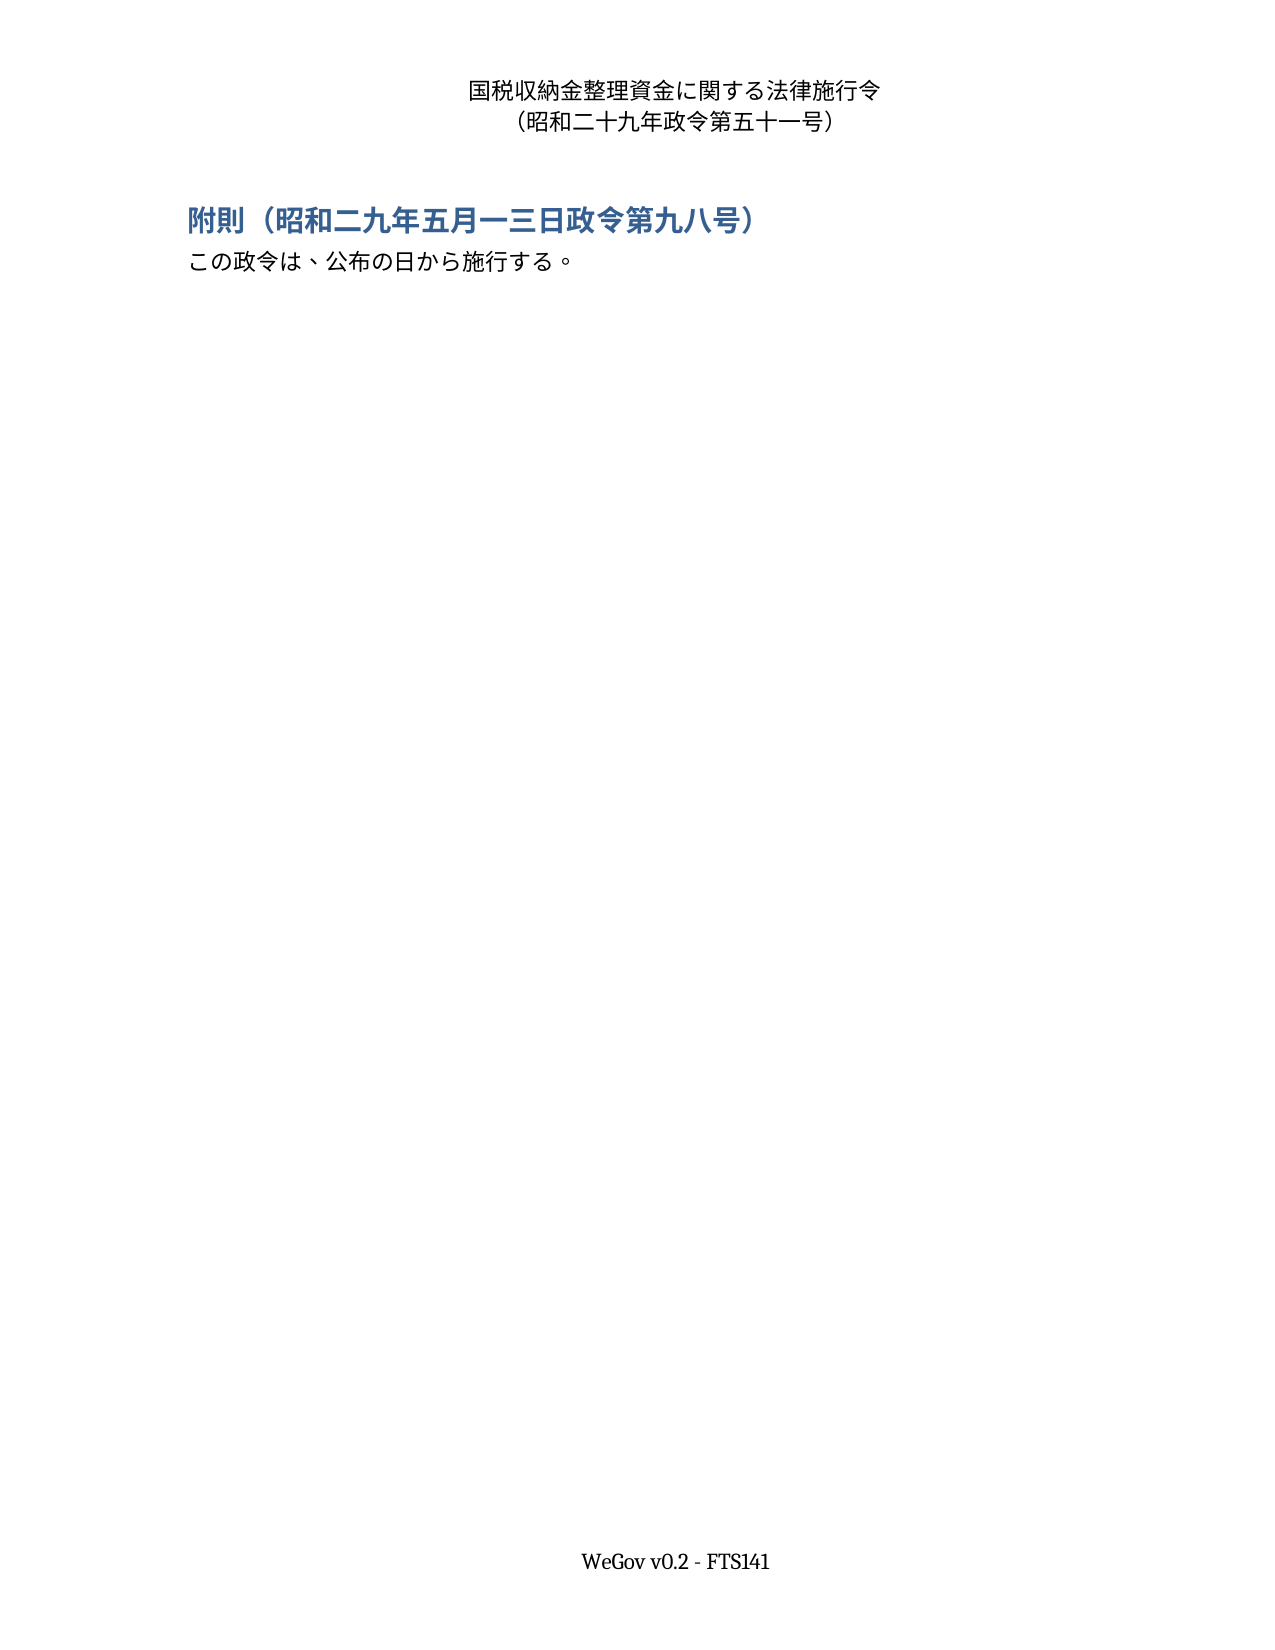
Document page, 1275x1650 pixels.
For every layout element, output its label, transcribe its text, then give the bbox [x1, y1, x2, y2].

text この政令は、公布の日から施行する。 [187, 246, 1087, 277]
subtitle 附則（昭和二九年五月一三日政令第九八号） [187, 200, 1087, 240]
